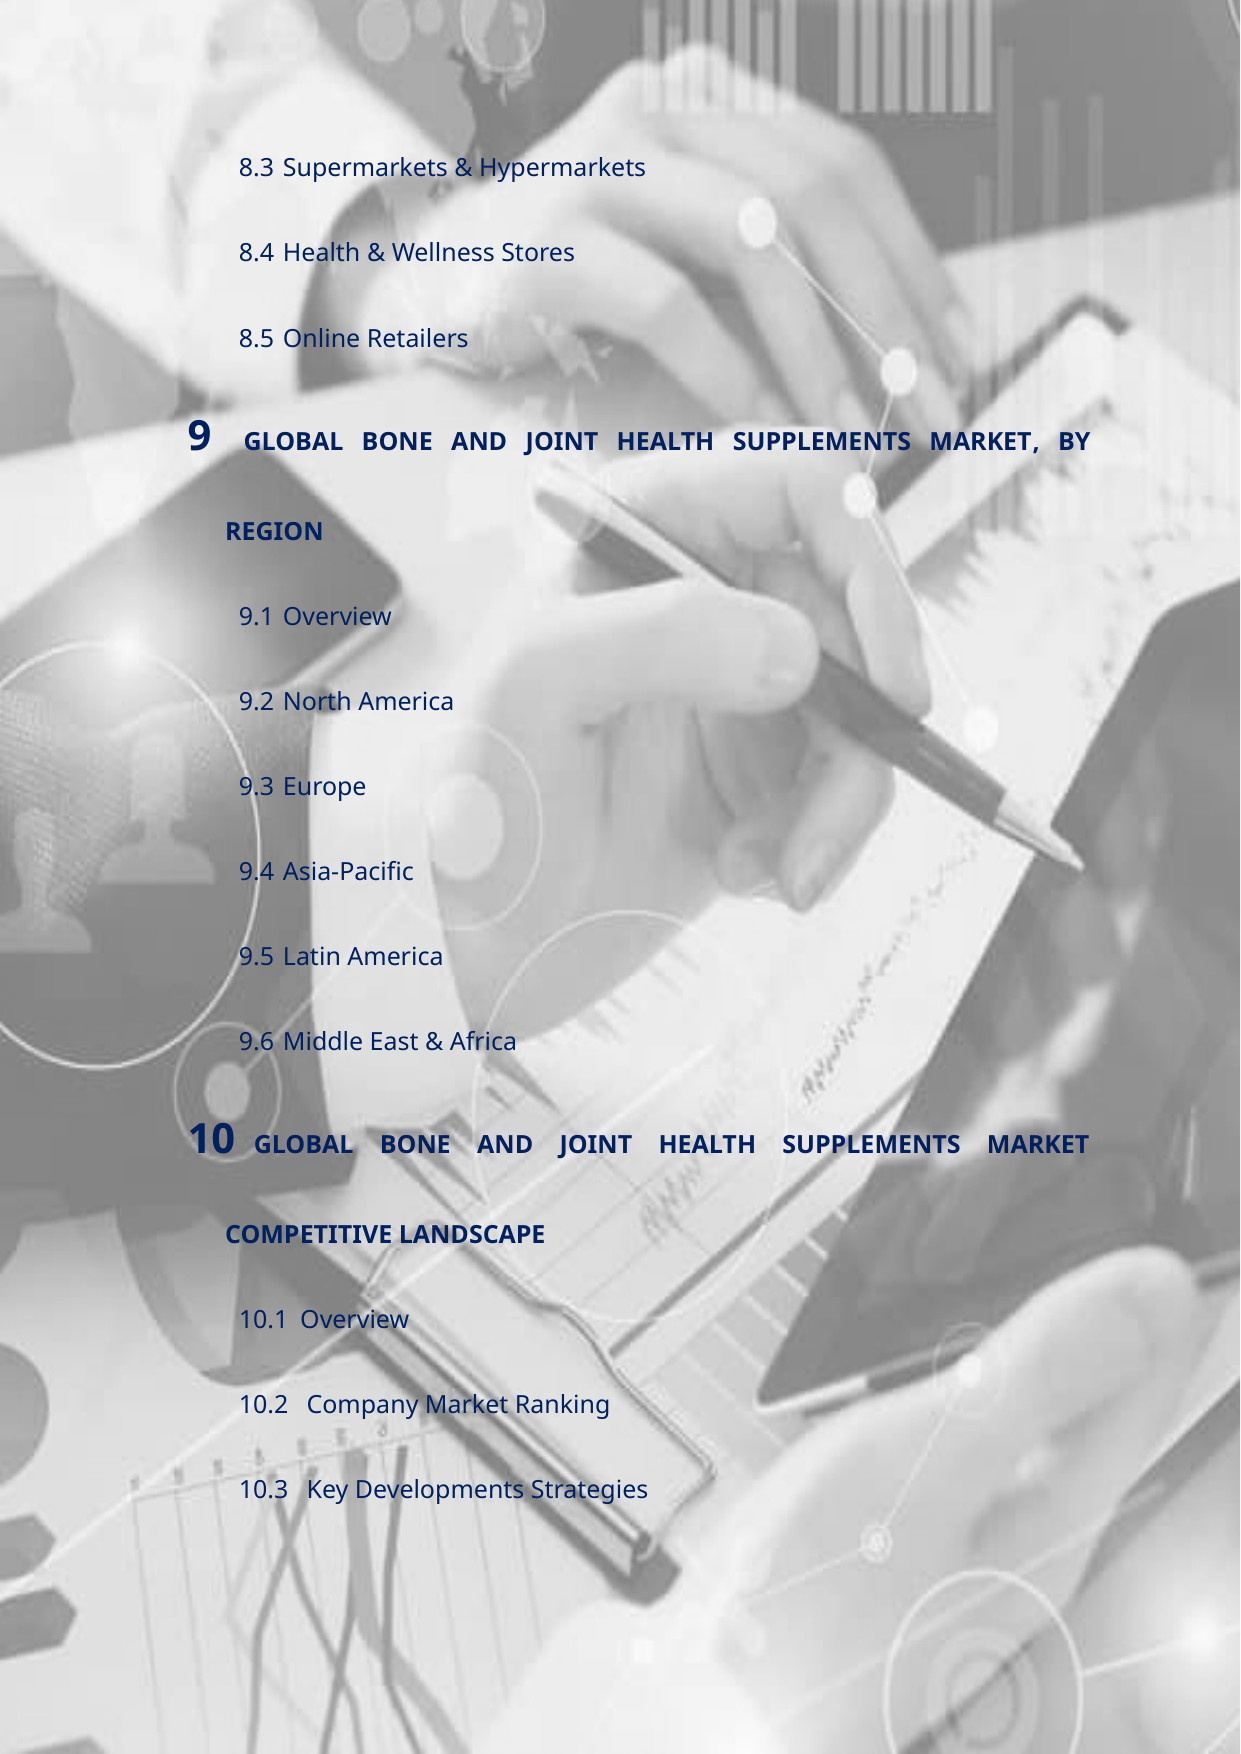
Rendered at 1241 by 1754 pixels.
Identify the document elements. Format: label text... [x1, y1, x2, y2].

list Health & Wellness Stores [239, 235, 1090, 269]
list Key Developments Strategies [239, 1472, 1090, 1506]
list Company Market Ranking [239, 1387, 1090, 1421]
list Online Retailers [239, 320, 1090, 354]
list Supermarkets & Hypermarkets [239, 150, 1090, 184]
list North America [239, 683, 1090, 717]
list Overview [239, 1302, 1090, 1336]
list GLOBAL BONE AND JOINT HEALTH SUPPLEMENTS MARKET COMPETITIVE LANDSCAPE [187, 1109, 1090, 1251]
list Overview [239, 598, 1090, 632]
list Asia-Pacific [239, 853, 1090, 888]
list Middle East & Africa [239, 1024, 1090, 1058]
list Europe [239, 768, 1090, 802]
list GLOBAL BONE AND JOINT HEALTH SUPPLEMENTS MARKET, BY REGION [187, 405, 1090, 547]
list Latin America [239, 939, 1090, 973]
